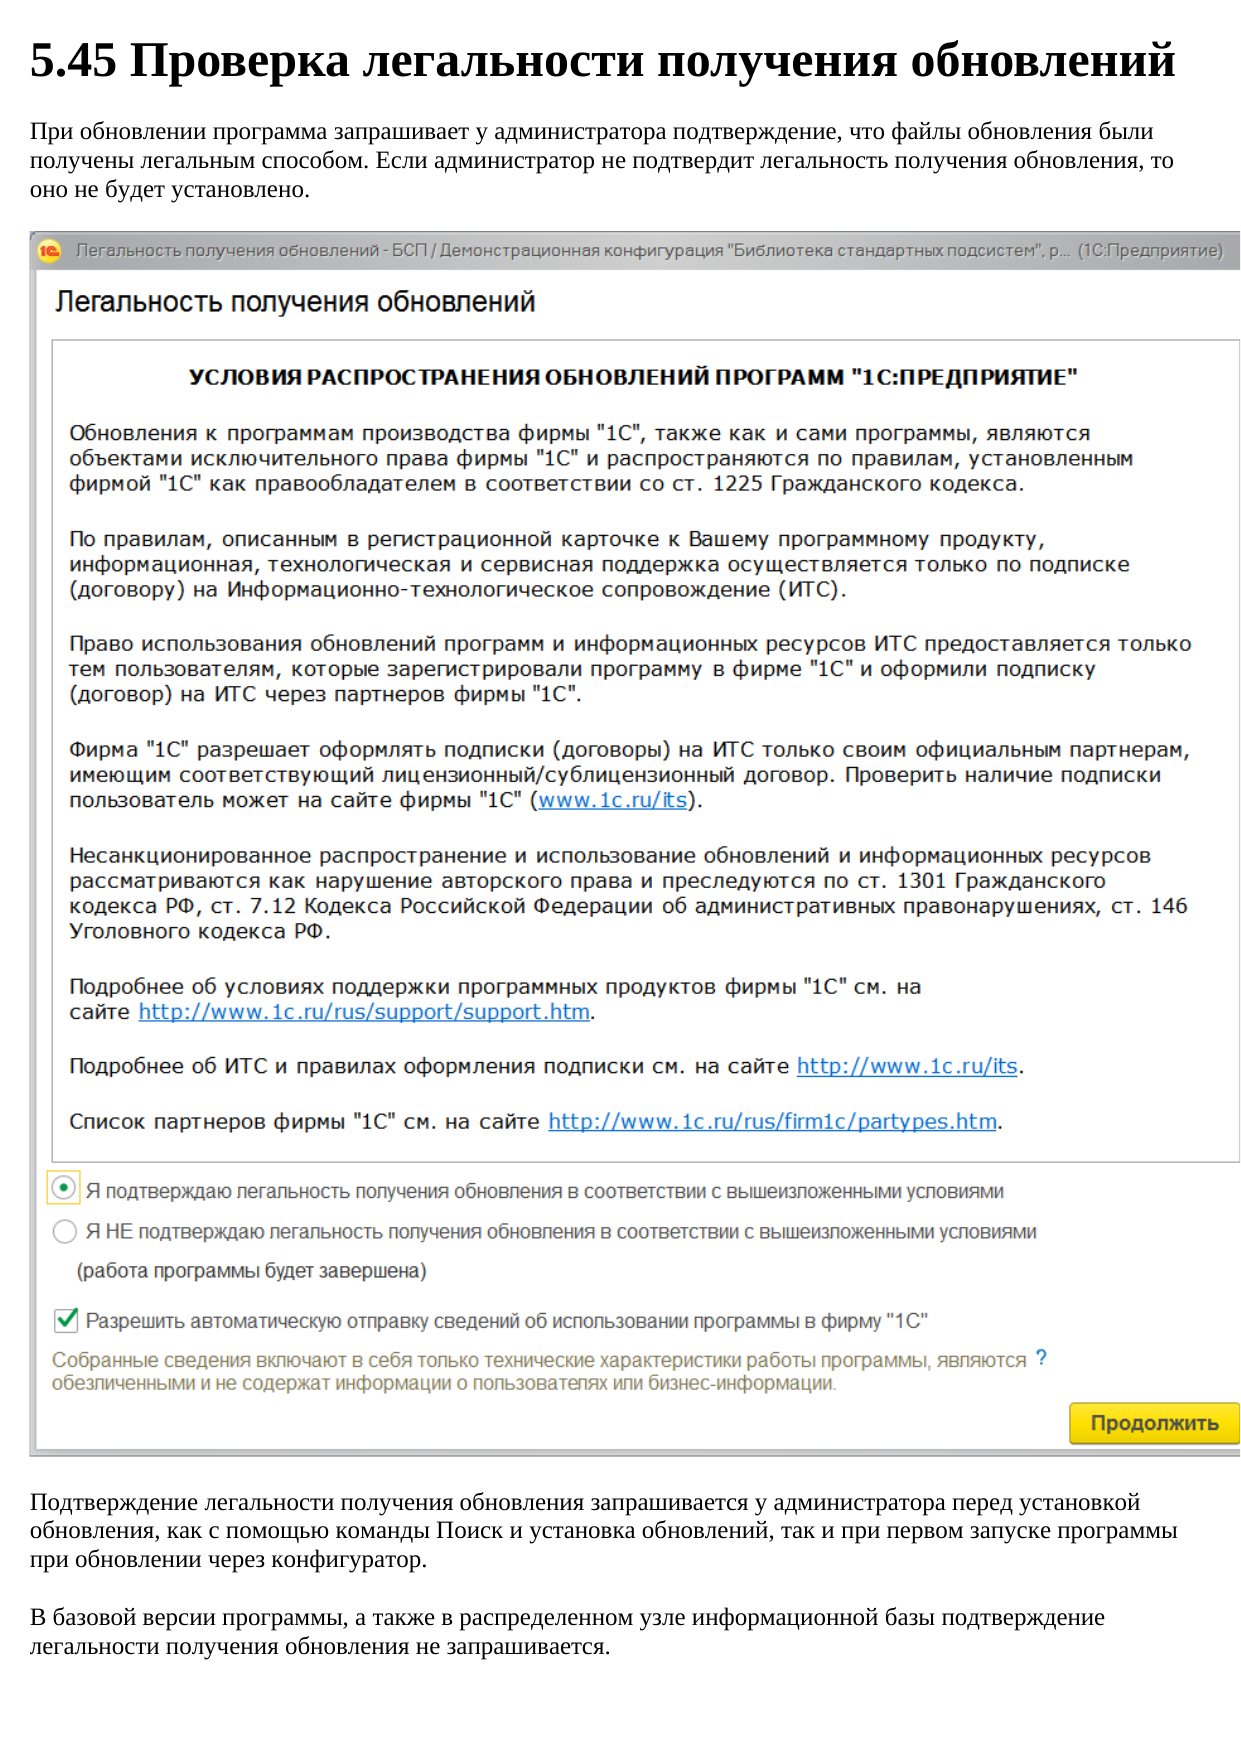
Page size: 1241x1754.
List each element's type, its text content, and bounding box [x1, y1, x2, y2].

text 5.45 Проверка легальности получения обновлений [29, 29, 1211, 87]
text Подтверждение легальности получения обновления запрашивается у администратора перед установкой обновления, как с помощью команды Поиск и установка обновлений, так и при первом запуске программы при обновлении через конфигуратор. [29, 1487, 1211, 1573]
text В базовой версии программы, а также в распределенном узле информационной базы подтверждение легальности получения обновления не запрашивается. [29, 1602, 1211, 1660]
text При обновлении программа запрашивает у администратора подтверждение, что файлы обновления были получены легальным способом. Если администратор не подтвердит легальность получения обновления, то оно не будет установлено. [29, 116, 1211, 202]
picture [29, 231, 1241, 1458]
